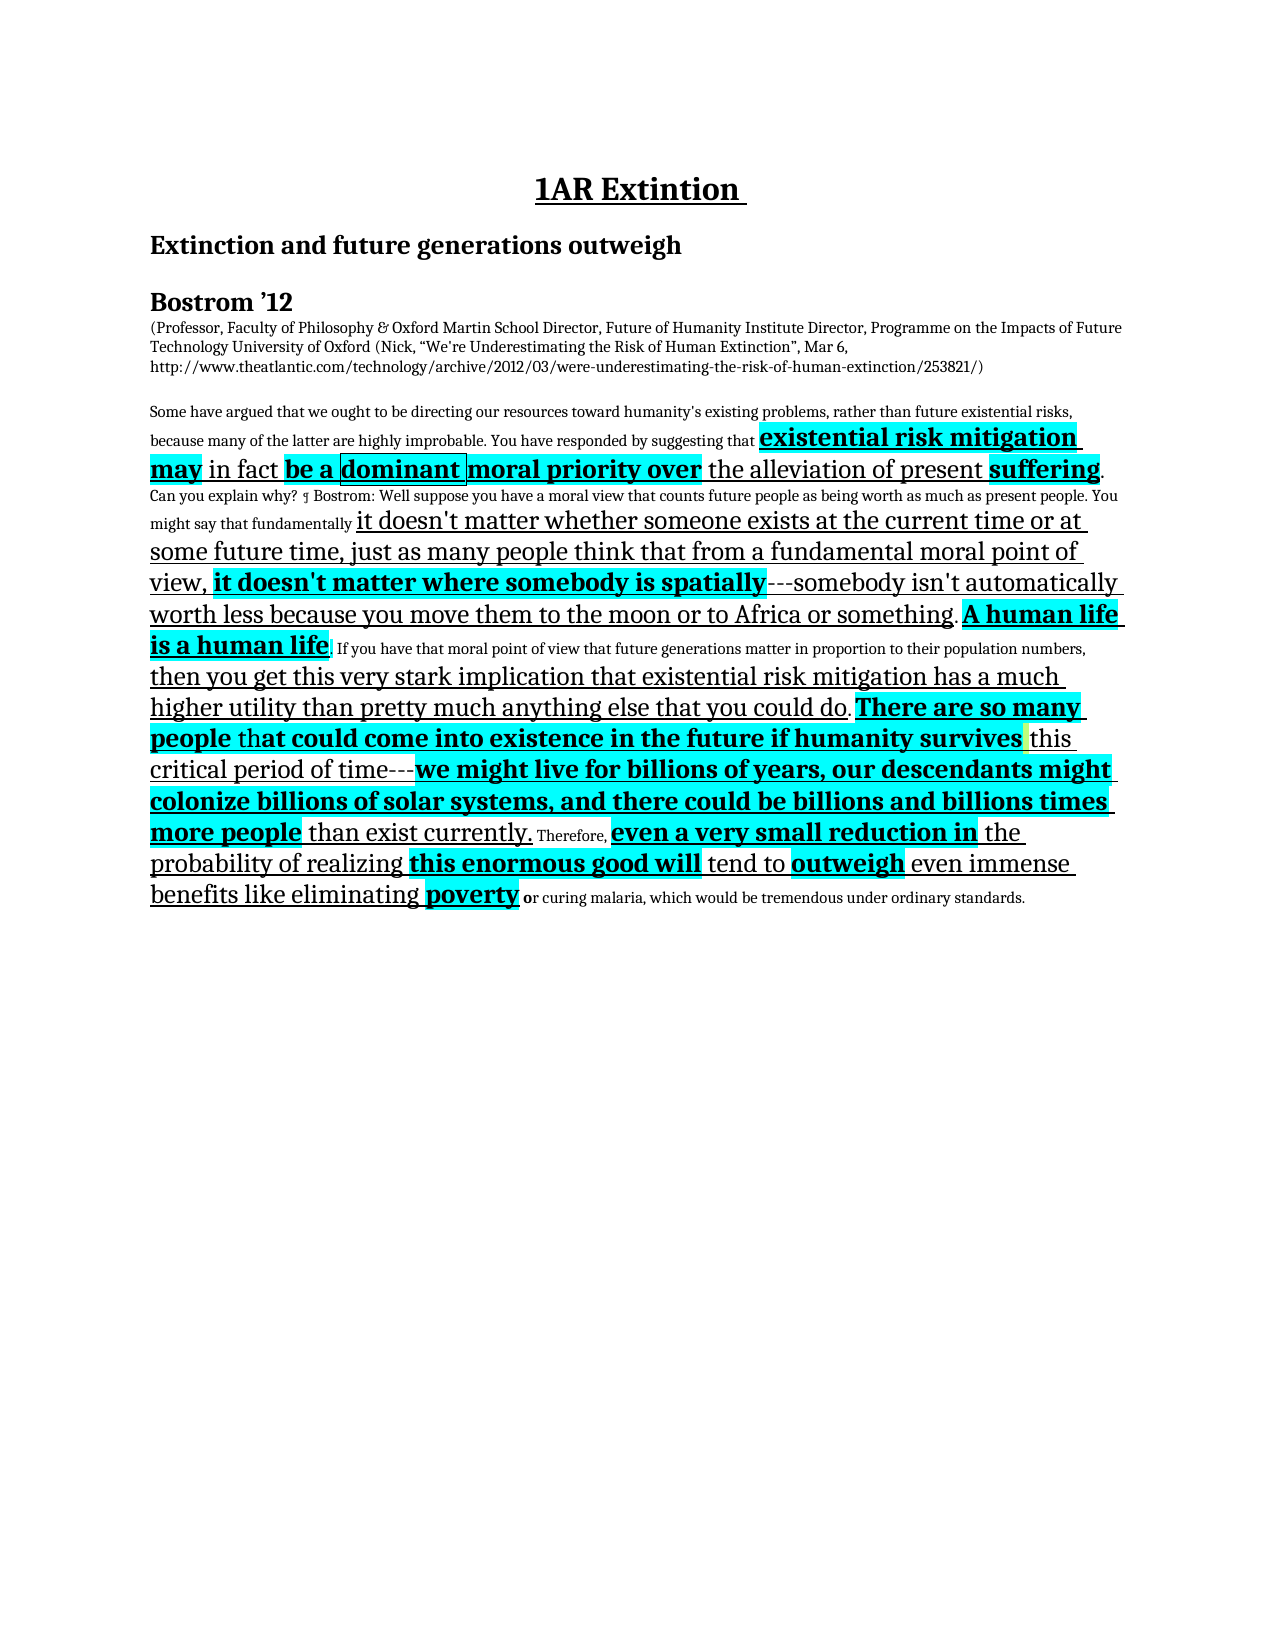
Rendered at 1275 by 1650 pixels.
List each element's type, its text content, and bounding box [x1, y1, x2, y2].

subtitle 1AR Extintion [150, 171, 1125, 209]
subtitle Extinction and future generations outweigh [150, 230, 1125, 261]
text (Professor, Faculty of Philosophy & Oxford Martin School Director, Future of Humanity Institute Director, Programme on the Impacts of Future Technology University of Oxford (Nick, “We're Underestimating the Risk of Human Extinction”, Mar 6, http://www.theatlantic.com/technology/archive/2012/03/were-underestimating-the-risk-of-human-extinction/253821/) [150, 319, 1125, 376]
text Some have argued that we ought to be directing our resources toward humanity's existing problems, rather than future existential risks, because many of the latter are highly improbable. You have responded by suggesting that existential risk mitigation may in fact be a dominant moral priority over the alleviation of present suffering. Can you explain why? ¶ Bostrom: Well suppose you have a moral view that counts future people as being worth as much as present people. You might say that fundamentally it doesn't matter whether someone exists at the current time or at some future time, just as many people think that from a fundamental moral point of view, it doesn't matter where somebody is spatially---somebody isn't automatically worth less because you move them to the moon or to Africa or something. A human life is a human life. If you have that moral point of view that future generations matter in proportion to their population numbers, then you get this very stark implication that existential risk mitigation has a much higher utility than pretty much anything else that you could do. There are so many people that could come into existence in the future if humanity survives this critical period of time---we might live for billions of years, our descendants might colonize billions of solar systems, and there could be billions and billions times more people than exist currently. Therefore, even a very small reduction in the probability of realizing this enormous good will tend to outweigh even immense benefits like eliminating poverty or curing malaria, which would be tremendous under ordinary standards. [150, 402, 1125, 910]
text Bostrom ’12 [150, 287, 1125, 319]
